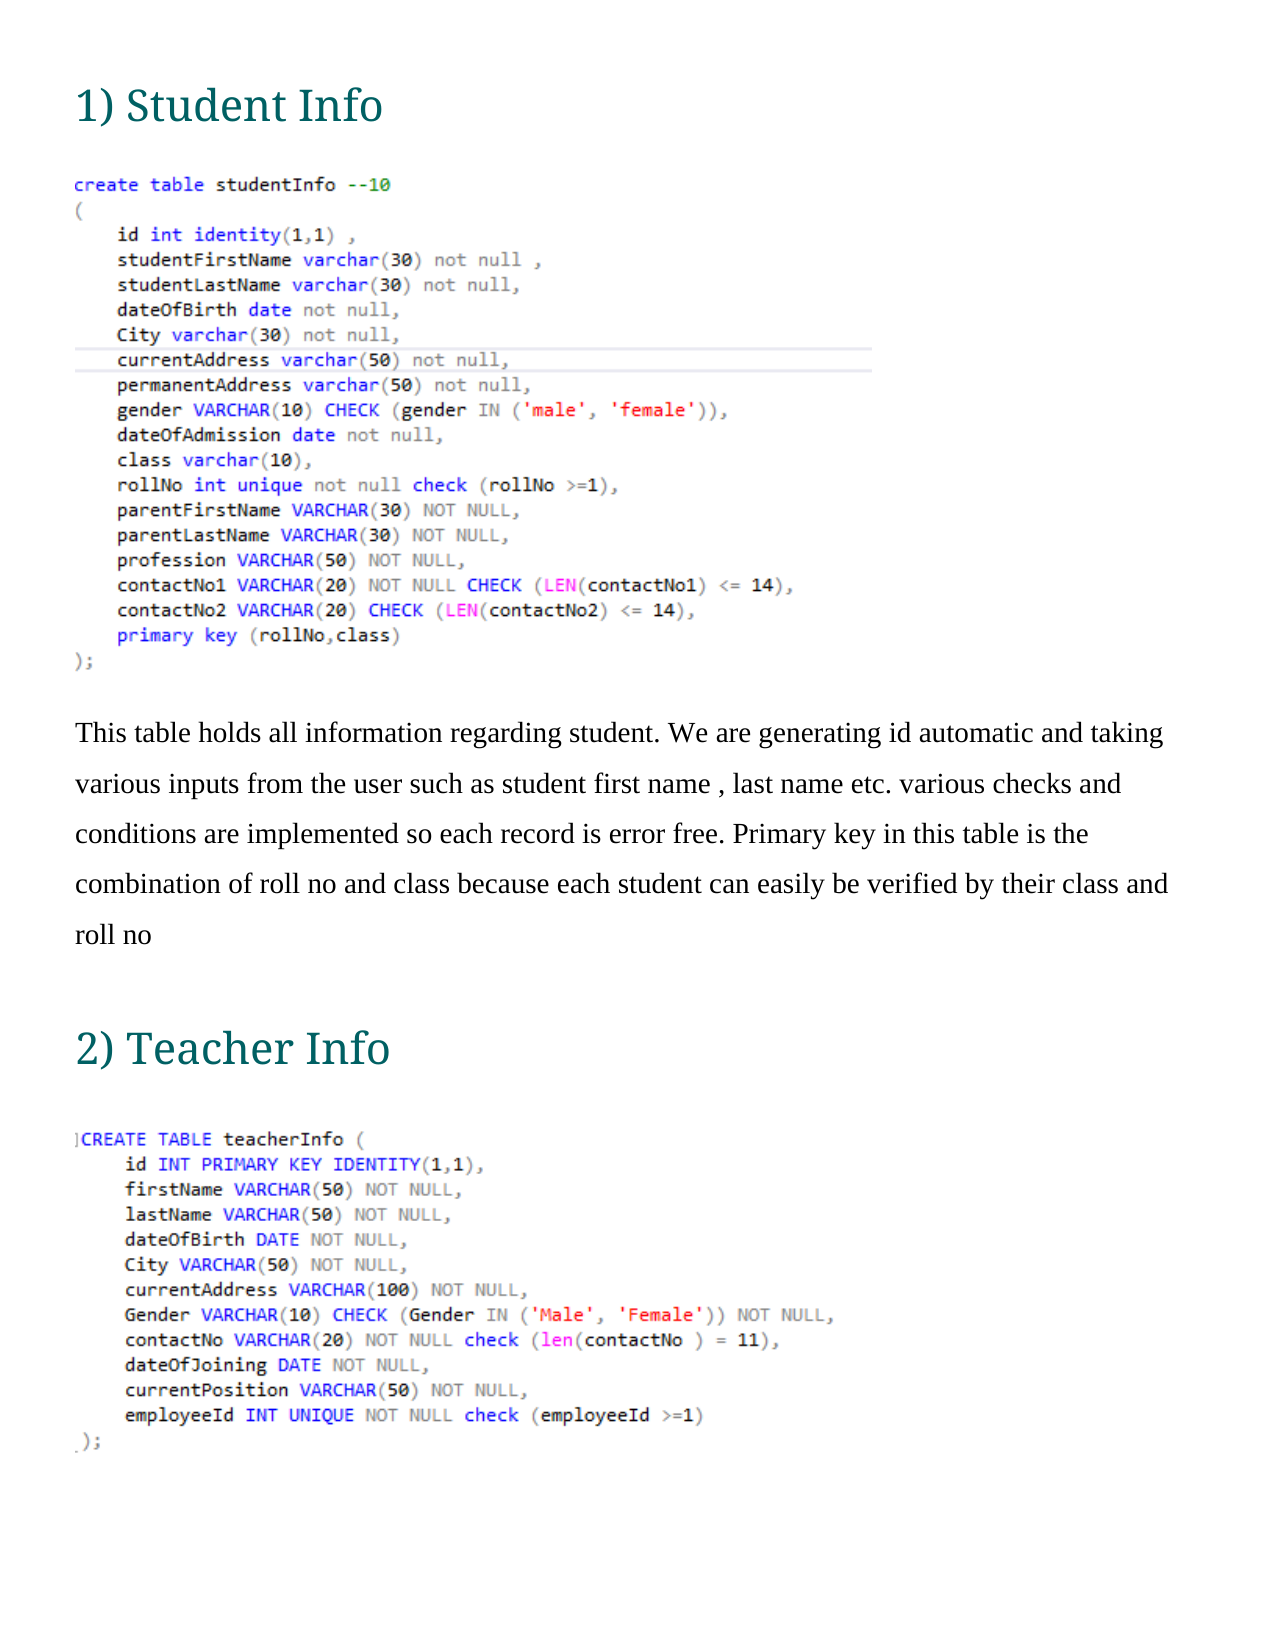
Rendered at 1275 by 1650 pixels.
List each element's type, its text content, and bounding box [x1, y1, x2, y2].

picture [75, 174, 872, 676]
picture [75, 1116, 880, 1456]
subtitle 1) Student Info [75, 75, 1200, 134]
text This table holds all information regarding student. We are generating id automatic and taking various inputs from the user such as student first name , last name etc. various checks and conditions are implemented so each record is error free. Primary key in this table is the combination of roll no and class because each student can easily be verified by their class and roll no [75, 716, 1200, 950]
subtitle 2) Teacher Info [75, 1017, 1200, 1077]
